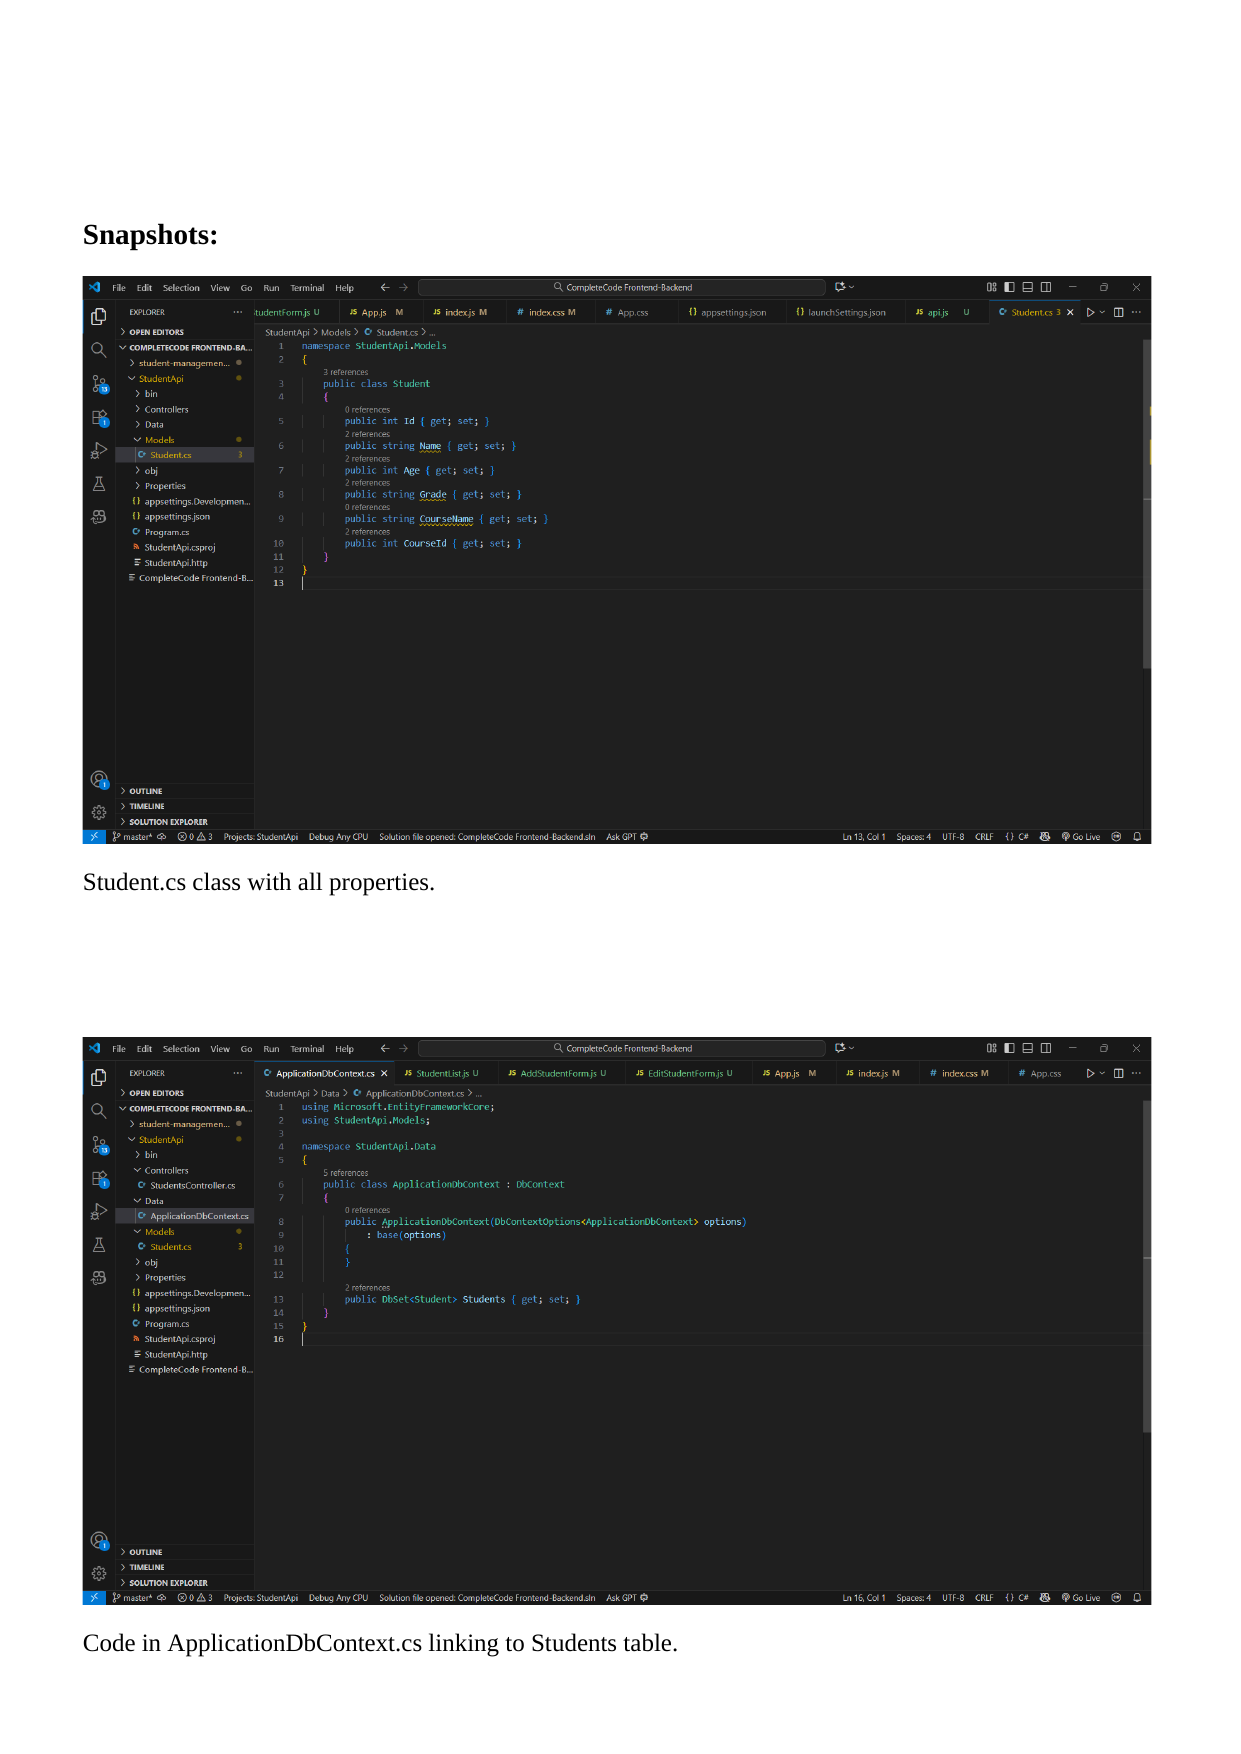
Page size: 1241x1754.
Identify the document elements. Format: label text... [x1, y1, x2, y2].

text Student.cs class with all properties. [83, 867, 1152, 896]
picture [82, 276, 1152, 844]
picture [82, 1037, 1152, 1605]
text Snapshots: [83, 217, 1152, 251]
text Code in ApplicationDbContext.cs linking to Students table. [83, 1628, 1152, 1657]
